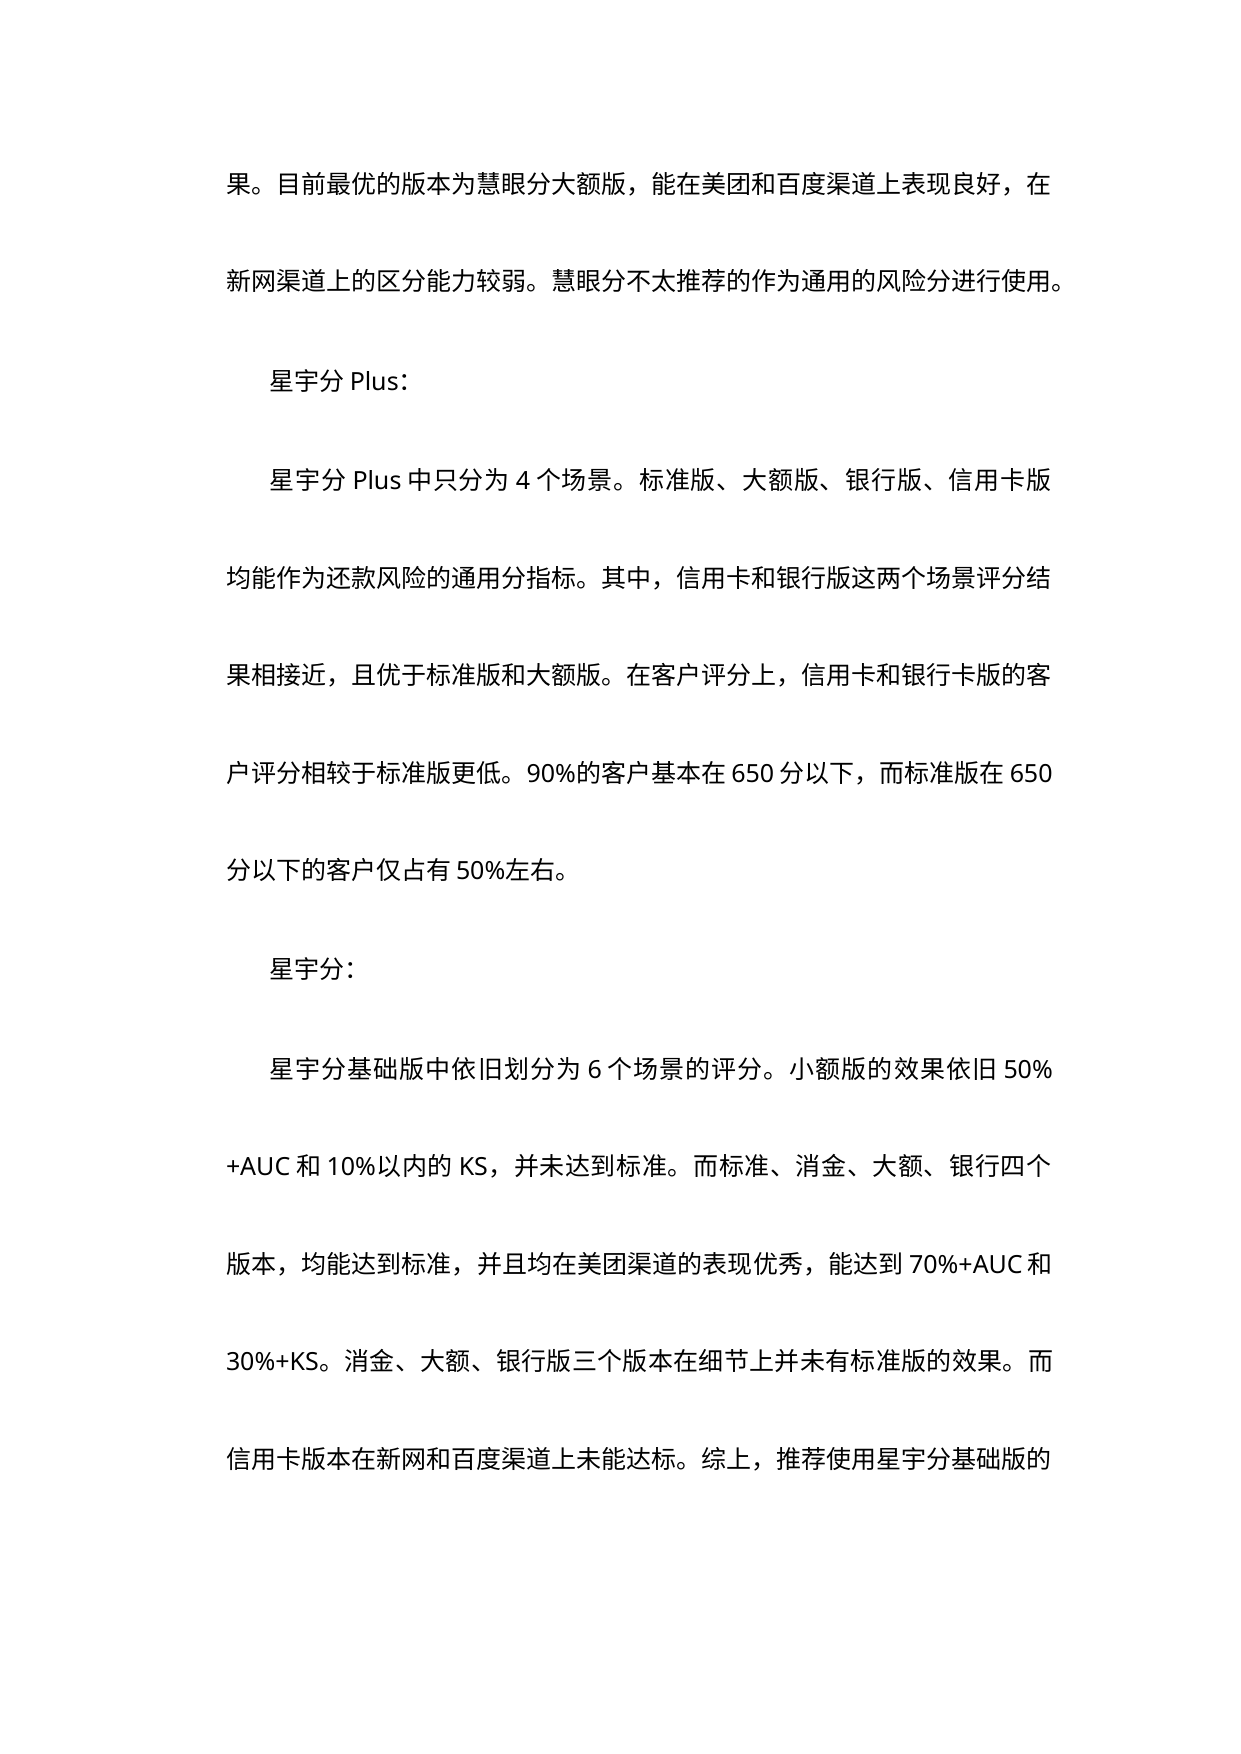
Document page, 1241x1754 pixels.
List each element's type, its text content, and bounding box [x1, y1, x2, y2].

text 星宇分： [226, 936, 1053, 1001]
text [226, 1035, 1053, 1490]
text 星宇分Plus中只分为4个场景。标准版、大额版、银行版、信用卡版均能作为还款风险的通用分指标。其中，信用卡和银行版这两个场景评分结果相接近，且优于标准版和大额版。在客户评分上，信用卡和银行卡版的客户评分相较于标准版更低。90%的客户基本在650分以下，而标准版在650分以下的客户仅占有50%左右。 [226, 446, 1053, 901]
text 星宇分Plus： [226, 347, 1053, 412]
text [226, 150, 1053, 312]
